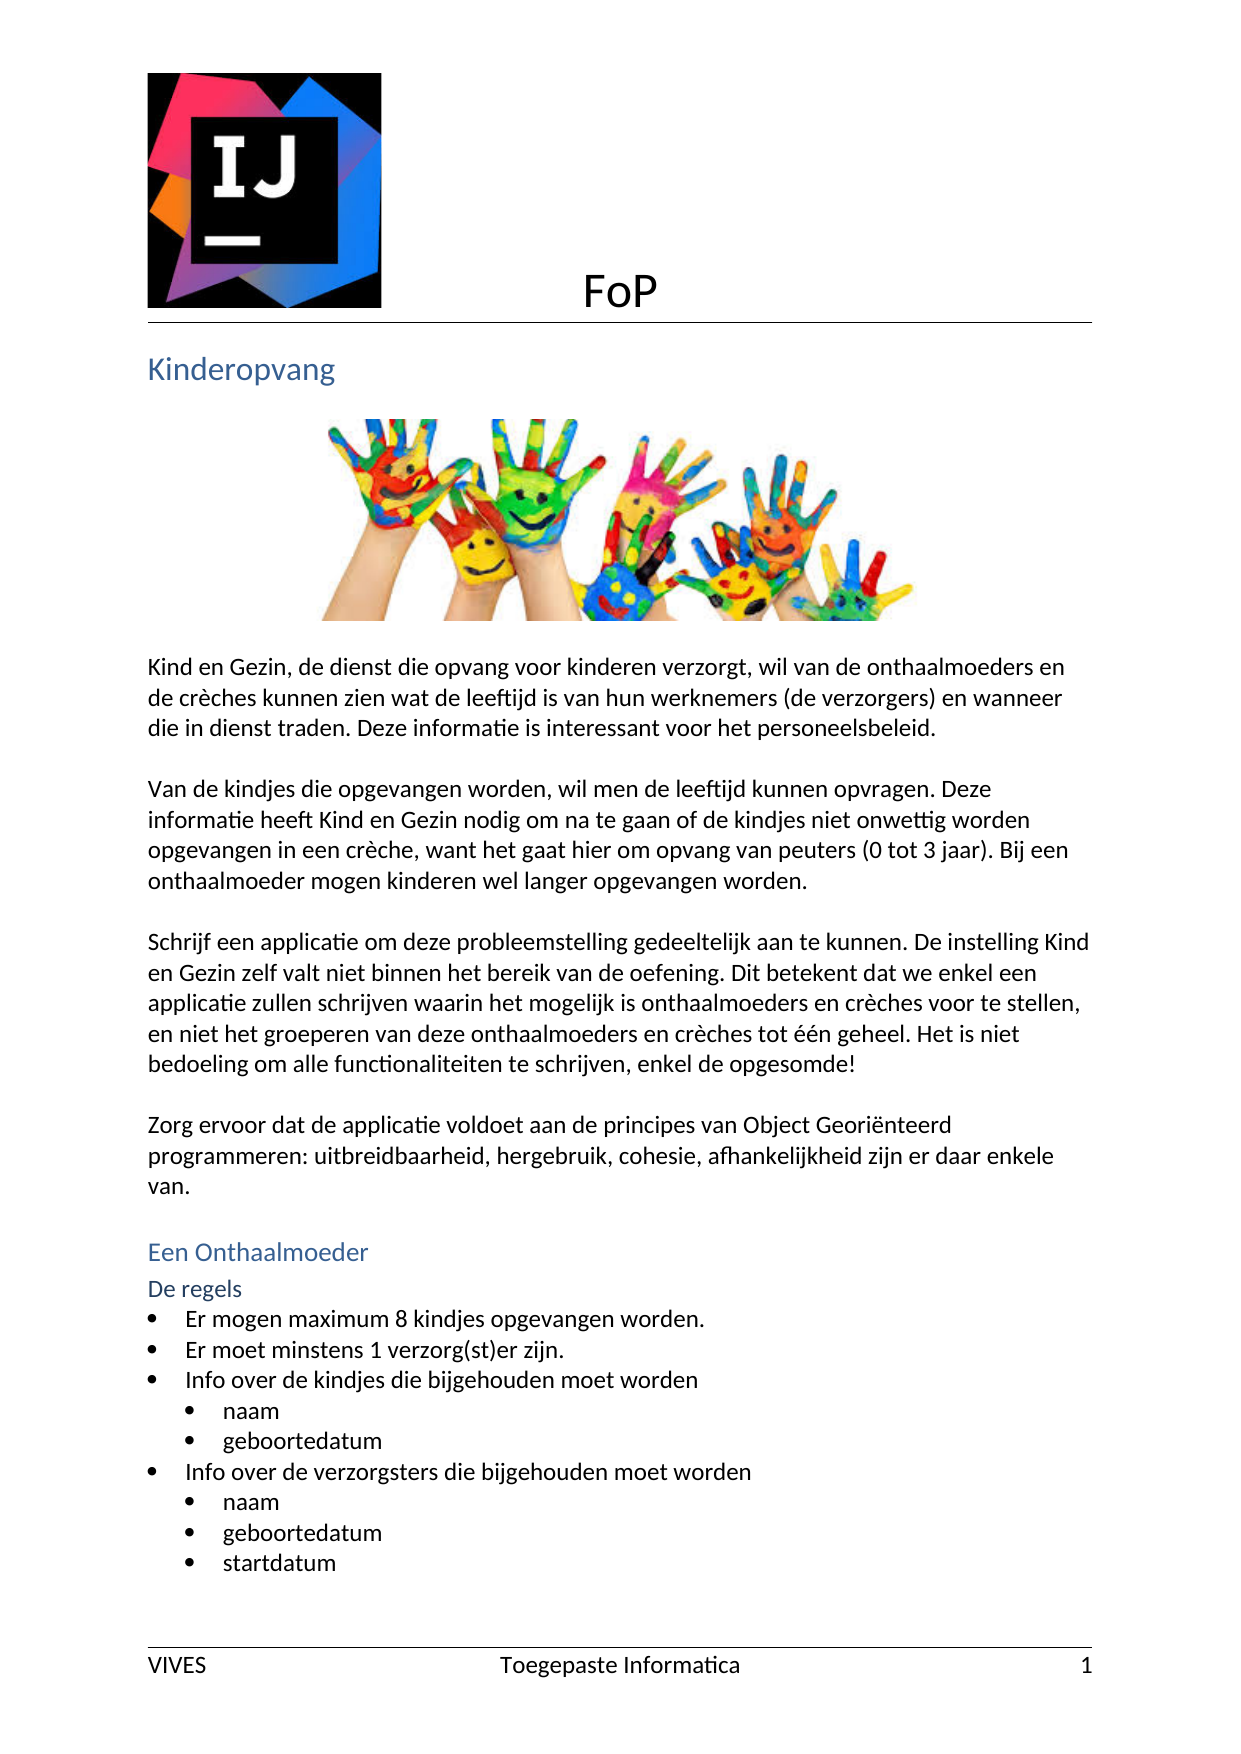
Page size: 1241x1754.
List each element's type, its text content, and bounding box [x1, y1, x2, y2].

subtitle Een Onthaalmoeder [148, 1236, 1092, 1268]
list geboortedatum [185, 1517, 1092, 1547]
text Schrijf een applicatie om deze probleemstelling gedeeltelijk aan te kunnen. De instelling Kind en Gezin zelf valt niet binnen het bereik van de oefening. Dit betekent dat we enkel een applicatie zullen schrijven waarin het mogelijk is onthaalmoeders en crèches voor te stellen, en niet het groeperen van deze onthaalmoeders en crèches tot één geheel. Het is niet bedoeling om alle functionaliteiten te schrijven, enkel de opgesomde! [148, 926, 1092, 1079]
list Info over de verzorgsters die bijgehouden moet worden [148, 1456, 1092, 1486]
list Info over de kindjes die bijgehouden moet worden [148, 1364, 1092, 1395]
list naam [185, 1486, 1092, 1517]
subtitle De regels [148, 1273, 1092, 1303]
text Van de kindjes die opgevangen worden, wil men de leeftijd kunnen opvragen. Deze informatie heeft Kind en Gezin nodig om na te gaan of de kindjes niet onwettig worden opgevangen in een crèche, want het gaat hier om opvang van peuters (0 tot 3 jaar). Bij een onthaalmoeder mogen kinderen wel langer opgevangen worden. [148, 773, 1092, 896]
text Zorg ervoor dat de applicatie voldoet aan de principes van Object Georiënteerd programmeren: uitbreidbaarheid, hergebruik, cohesie, afhankelijkheid zijn er daar enkele van. [148, 1109, 1092, 1201]
picture [316, 419, 924, 621]
list Er moet minstens 1 verzorg(st)er zijn. [148, 1334, 1092, 1364]
subtitle Kinderopvang [148, 348, 1092, 389]
list startdatum [185, 1547, 1092, 1578]
list geboortedatum [185, 1425, 1092, 1456]
text Kind en Gezin, de dienst die opvang voor kinderen verzorgt, wil van de onthaalmoeders en de crèches kunnen zien wat de leeftijd is van hun werknemers (de verzorgers) en wanneer die in dienst traden. Deze informatie is interessant voor het personeelsbeleid. [148, 651, 1092, 743]
list Er mogen maximum 8 kindjes opgevangen worden. [148, 1303, 1092, 1334]
list naam [185, 1395, 1092, 1425]
picture [147, 73, 382, 308]
